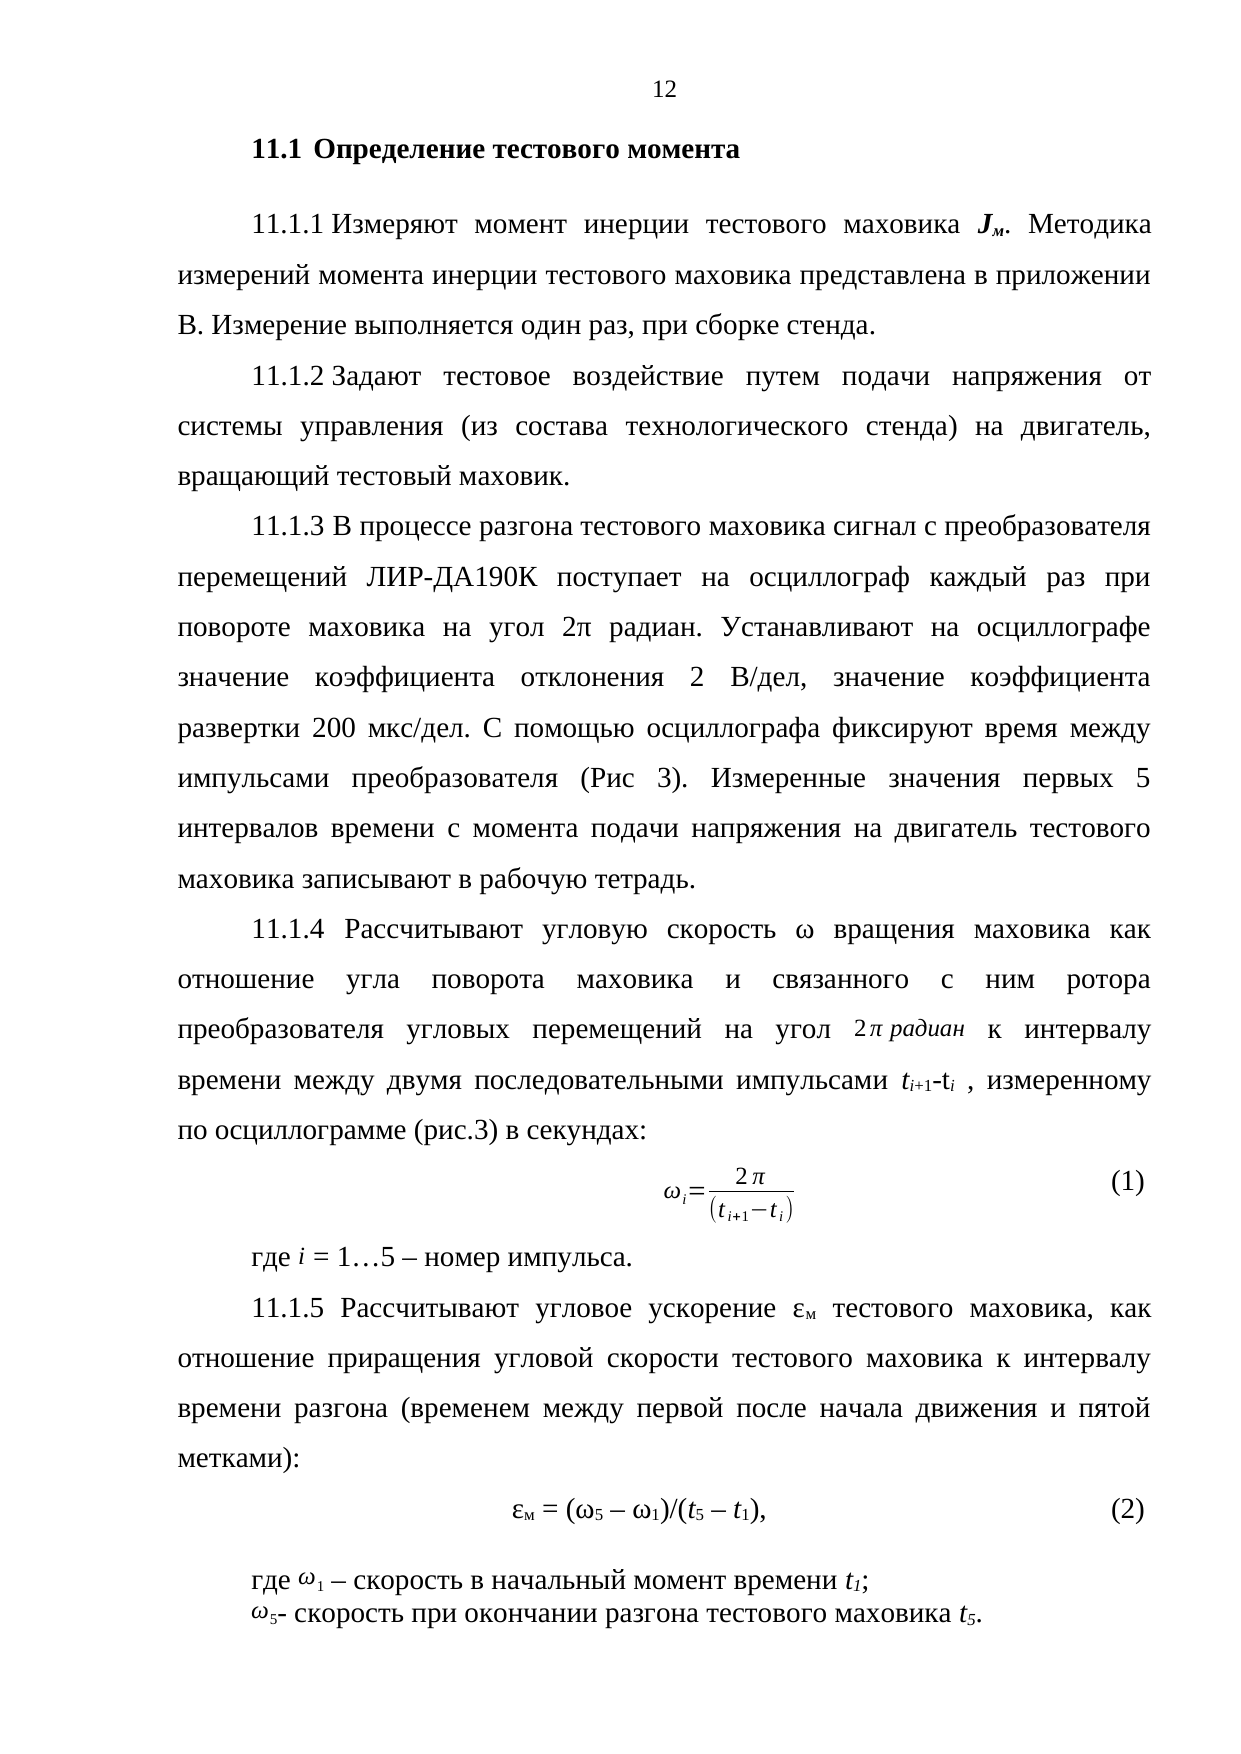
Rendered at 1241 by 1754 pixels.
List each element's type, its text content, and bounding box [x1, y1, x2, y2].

list Рассчитывают угловую скорость ω вращения маховика как отношение угла поворота маховика и связанного с ним ротора преобразователя угловых перемещений на угол к интервалу времени между двумя последовательными импульсами ti+1-ti , измеренному по осциллограмме (рис.3) в секундах: [177, 911, 1152, 1146]
table_header εм = (ω5 – ω1)/(t5 – t1), [281, 1491, 1099, 1562]
text 11.1.5 Рассчитывают угловое ускорение εм тестового маховика, как отношение приращения угловой скорости тестового маховика к интервалу времени разгона (временем между первой после начала движения и пятой метками): [177, 1290, 1152, 1474]
text где – скорость в начальный момент времени t1; [177, 1562, 1152, 1595]
list В процессе разгона тестового маховика сигнал с преобразователя перемещений ЛИР-ДА190К поступает на осциллограф каждый раз при повороте маховика на угол 2π радиан. Устанавливают на осциллографе значение коэффициента отклонения 2 В/дел, значение коэффициента развертки 200 мкс/дел. С помощью осциллографа фиксируют время между импульсами преобразователя (Рис 3). Измеренные значения первых 5 интервалов времени с момента подачи напряжения на двигатель тестового маховика записывают в рабочую тетрадь. [177, 508, 1152, 894]
text 11.1.2 Задают тестовое воздействие путем подачи напряжения от системы управления (из состава технологического стенда) на двигатель, вращающий тестовый маховик. [177, 358, 1152, 492]
table_header (1) [1100, 1163, 1239, 1239]
list Определение тестового момента [251, 131, 1152, 165]
list 11.1.1 Измеряют момент инерции тестового маховика Jм. Методика измерений момента инерции тестового маховика представлена в приложении В. Измерение выполняется один раз, при сборке стенда. [177, 207, 1152, 341]
text - скорость при окончании разгона тестового маховика t5. [177, 1595, 1152, 1629]
text где = 1…5 – номер импульса. [177, 1239, 1152, 1273]
table_header (2) [1100, 1491, 1239, 1562]
table_header [281, 1163, 1099, 1239]
